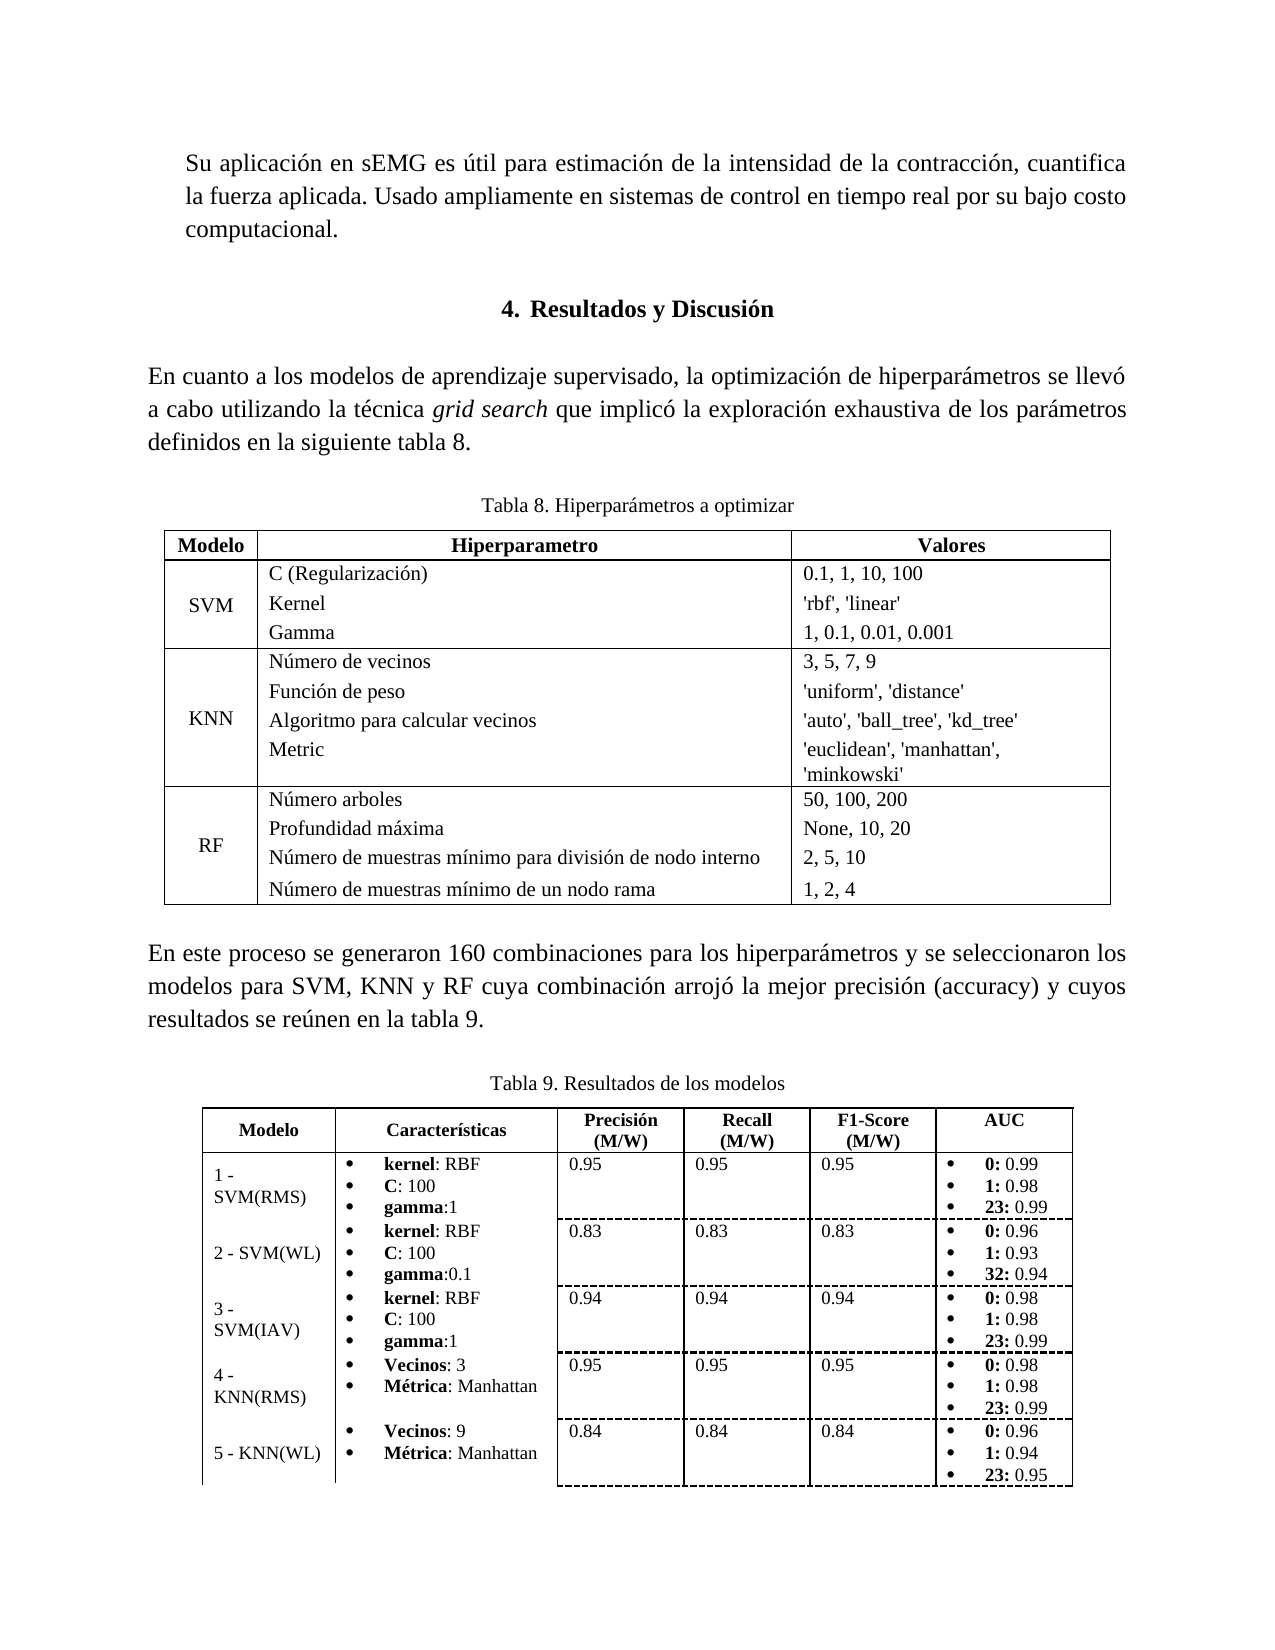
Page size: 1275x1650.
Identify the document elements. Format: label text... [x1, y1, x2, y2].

table_cell 0.94 [558, 1285, 683, 1351]
table_cell Metric [258, 738, 791, 786]
table_cell 'uniform', 'distance' [792, 678, 1110, 708]
table_header Modelo [203, 1109, 335, 1152]
table_cell 0.95 [685, 1351, 809, 1418]
table_cell 0.95 [558, 1153, 683, 1218]
table_header Hiperparametro [258, 531, 791, 559]
text Su aplicación en sEMG es útil para estimación de la intensidad de la contracción, cuantifica la fuerza aplicada. Usado ampliamente en sistemas de control en tiempo real por su bajo costo computacional. [185, 148, 1127, 242]
table_cell Algoritmo para calcular vecinos [258, 708, 791, 737]
table_cell 0.84 [811, 1418, 935, 1485]
table_cell 50, 100, 200 [792, 787, 1110, 815]
text En este proceso se generaron 160 combinaciones para los hiperparámetros y se seleccionaron los modelos para SVM, KNN y RF cuya combinación arrojó la mejor precisión (accuracy) y cuyos resultados se reúnen en la tabla 9. [148, 938, 1127, 1033]
table_cell 0.83 [558, 1218, 683, 1285]
table_cell 'euclidean', 'manhattan', 'minkowski' [792, 738, 1110, 786]
table_cell 0.94 [685, 1285, 809, 1351]
table_cell Vecinos: 9 Métrica: Manhattan [335, 1418, 557, 1485]
table_cell 0.84 [685, 1418, 809, 1485]
table_cell 1, 2, 4 [792, 875, 1110, 904]
table_cell Número de vecinos [258, 649, 791, 678]
table_header Modelo [165, 531, 257, 559]
table_cell 0.94 [811, 1285, 935, 1351]
table_cell 0: 0.96 1: 0.94 23: 0.95 [937, 1418, 1072, 1485]
table_cell kernel: RBF C: 100 gamma:1 [336, 1153, 557, 1218]
table_cell 1 - SVM(RMS) [203, 1153, 335, 1218]
table_header Recall (M/W) [685, 1109, 809, 1152]
table_header Características [336, 1109, 557, 1152]
table_cell 'auto', 'ball_tree', 'kd_tree' [792, 708, 1110, 737]
table_cell 0.95 [811, 1153, 935, 1218]
table_cell 0: 0.96 1: 0.93 32: 0.94 [937, 1218, 1072, 1285]
table_cell RF [165, 787, 257, 904]
table_header Precisión (M/W) [558, 1109, 683, 1152]
table_cell Número de muestras mínimo de un nodo rama [258, 875, 791, 904]
text Tabla 9. Resultados de los modelos [148, 1070, 1127, 1094]
table_cell kernel: RBF C: 100 gamma:0.1 [336, 1218, 557, 1285]
table_cell Número arboles [258, 787, 791, 815]
table_cell 0.1, 1, 10, 100 [792, 561, 1110, 589]
table_header Valores [792, 531, 1110, 559]
table_cell 0.84 [558, 1418, 683, 1485]
table_cell Función de peso [258, 678, 791, 708]
table_cell 'rbf', 'linear' [792, 589, 1110, 619]
table_cell Gamma [258, 619, 791, 648]
table_cell 2 - SVM(WL) [203, 1218, 335, 1285]
table_cell Número de muestras mínimo para división de nodo interno [258, 845, 791, 874]
table_cell 0.95 [811, 1351, 935, 1418]
table_cell 2, 5, 10 [792, 845, 1110, 874]
table_cell 1, 0.1, 0.01, 0.001 [792, 619, 1110, 648]
table_cell 0.83 [685, 1218, 809, 1285]
table_cell 3 - SVM(IAV) [203, 1285, 335, 1351]
table_cell 0.95 [558, 1351, 683, 1418]
table_cell 0.83 [811, 1218, 935, 1285]
table_cell 0: 0.98 1: 0.98 23: 0.99 [937, 1351, 1072, 1418]
text En cuanto a los modelos de aprendizaje supervisado, la optimización de hiperparámetros se llevó a cabo utilizando la técnica grid search que implicó la exploración exhaustiva de los parámetros definidos en la siguiente tabla 8. [148, 361, 1127, 456]
table_cell None, 10, 20 [792, 815, 1110, 845]
table_header F1-Score (M/W) [811, 1109, 935, 1152]
text Tabla 8. Hiperparámetros a optimizar [148, 493, 1127, 517]
table_header AUC [937, 1109, 1072, 1152]
table_cell 5 - KNN(WL) [203, 1418, 335, 1485]
table_cell kernel: RBF C: 100 gamma:1 [336, 1285, 557, 1351]
subtitle Resultados y Discusión [148, 294, 1127, 322]
table_cell 0: 0.98 1: 0.98 23: 0.99 [937, 1285, 1072, 1351]
table_cell C (Regularización) [258, 561, 791, 589]
table_cell Vecinos: 3 Métrica: Manhattan [336, 1351, 557, 1418]
table_cell 0: 0.99 1: 0.98 23: 0.99 [937, 1153, 1072, 1218]
table_cell 4 - KNN(RMS) [203, 1351, 335, 1418]
table_cell Profundidad máxima [258, 815, 791, 845]
table_cell 3, 5, 7, 9 [792, 649, 1110, 678]
table_cell SVM [165, 561, 257, 648]
table_cell KNN [165, 649, 257, 786]
table_cell 0.95 [685, 1153, 809, 1218]
table_cell Kernel [258, 589, 791, 619]
